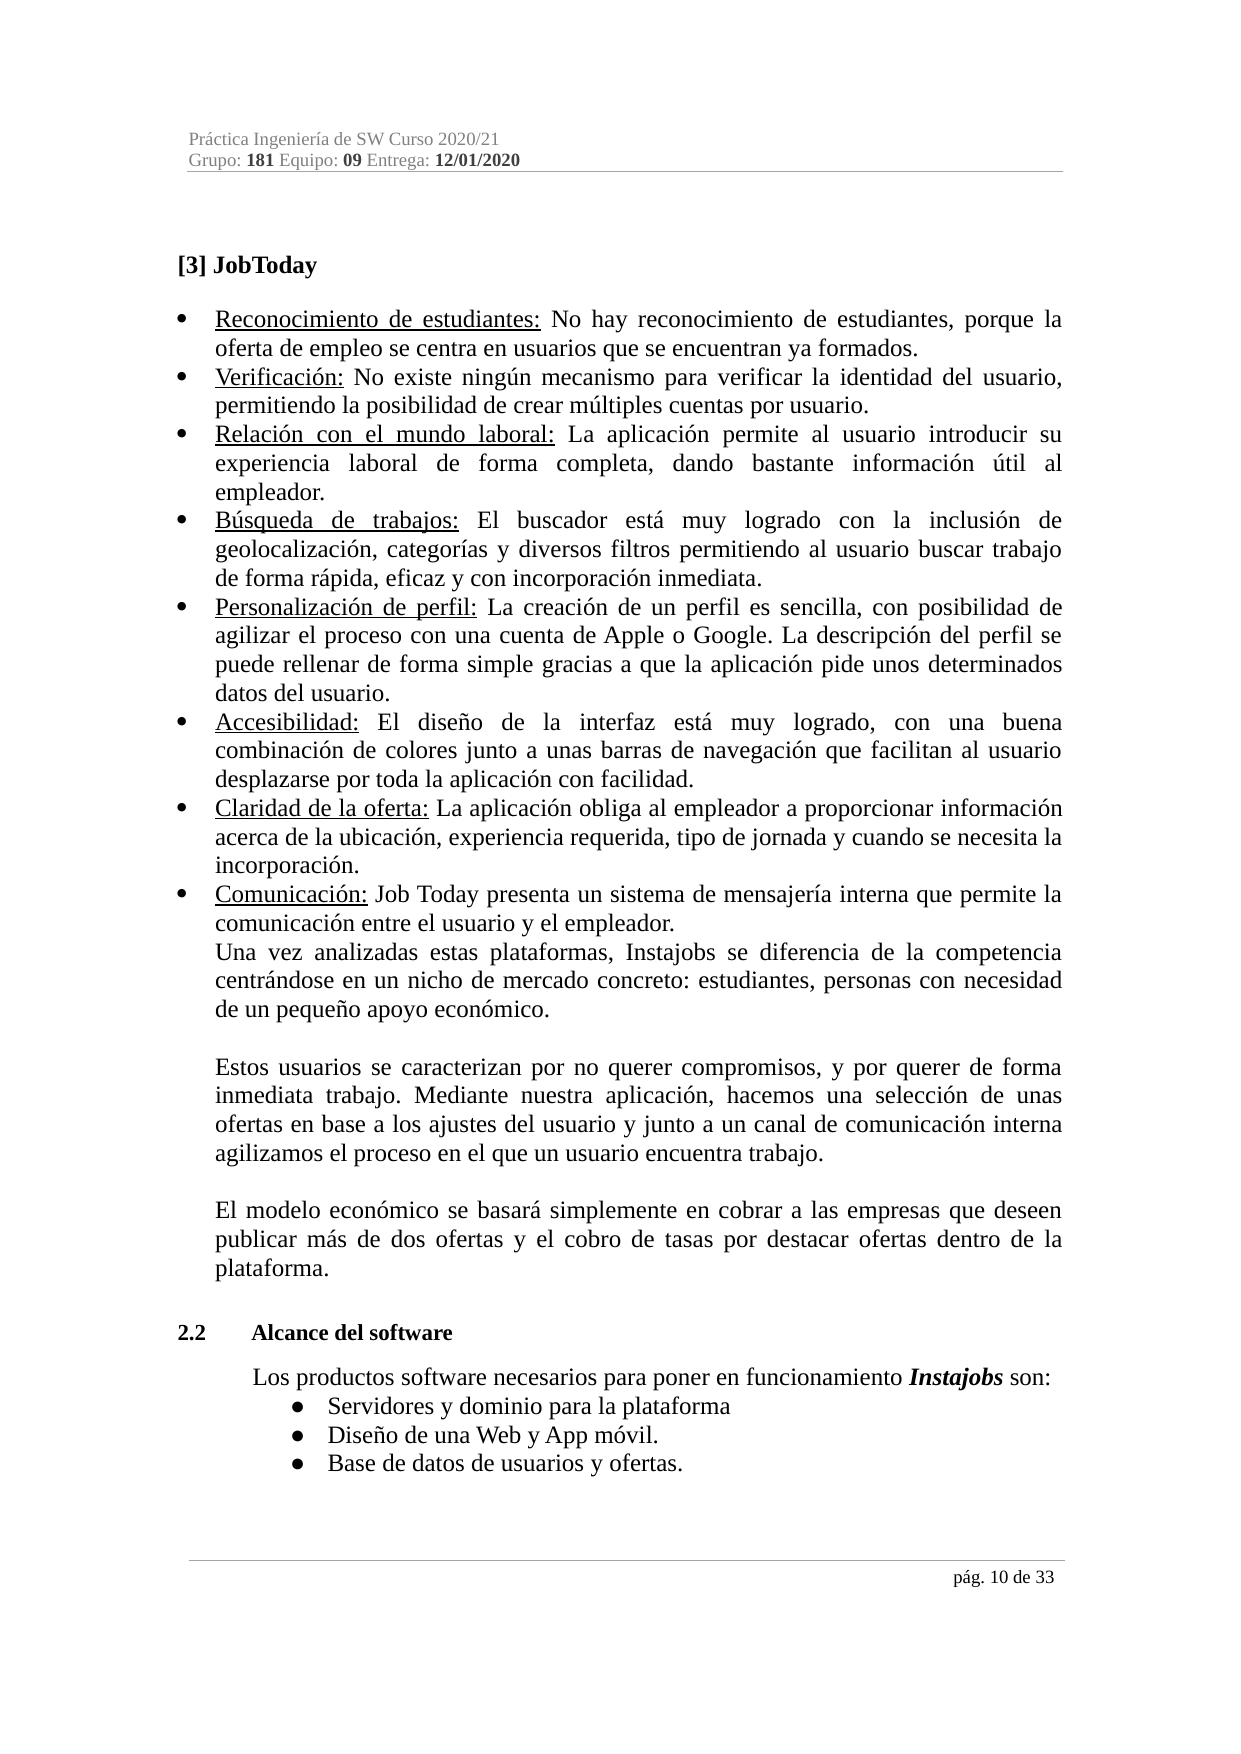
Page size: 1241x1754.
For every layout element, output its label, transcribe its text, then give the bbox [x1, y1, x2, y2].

list Servidores y dominio para la plataforma [290, 1391, 1063, 1420]
list Estos usuarios se caracterizan por no querer compromisos, y por querer de forma inmediata trabajo. Mediante nuestra aplicación, hacemos una selección de unas ofertas en base a los ajustes del usuario y junto a un canal de comunicación interna agilizamos el proceso en el que un usuario encuentra trabajo. [215, 1052, 1063, 1167]
text Los productos software necesarios para poner en funcionamiento Instajobs son: [252, 1362, 1063, 1391]
list Relación con el mundo laboral: La aplicación permite al usuario introducir su experiencia laboral de forma completa, dando bastante información útil al empleador. [177, 419, 1063, 505]
subtitle Alcance del software [177, 1319, 1063, 1346]
list Personalización de perfil: La creación de un perfil es sencilla, con posibilidad de agilizar el proceso con una cuenta de Apple o Google. La descripción del perfil se puede rellenar de forma simple gracias a que la aplicación pide unos determinados datos del usuario. [177, 592, 1063, 707]
list Base de datos de usuarios y ofertas. [290, 1448, 1063, 1477]
list Diseño de una Web y App móvil. [290, 1420, 1063, 1448]
list Reconocimiento de estudiantes: No hay reconocimiento de estudiantes, porque la oferta de empleo se centra en usuarios que se encuentran ya formados. [177, 304, 1063, 362]
list Claridad de la oferta: La aplicación obliga al empleador a proporcionar información acerca de la ubicación, experiencia requerida, tipo de jornada y cuando se necesita la incorporación. [177, 793, 1063, 879]
list Una vez analizadas estas plataformas, Instajobs se diferencia de la competencia centrándose en un nicho de mercado concreto: estudiantes, personas con necesidad de un pequeño apoyo económico. [215, 937, 1063, 1023]
list El modelo económico se basará simplemente en cobrar a las empresas que deseen publicar más de dos ofertas y el cobro de tasas por destacar ofertas dentro de la plataforma. [215, 1195, 1063, 1282]
list Verificación: No existe ningún mecanismo para verificar la identidad del usuario, permitiendo la posibilidad de crear múltiples cuentas por usuario. [177, 362, 1063, 419]
text [3] JobToday [177, 250, 1063, 279]
list Accesibilidad: El diseño de la interfaz está muy logrado, con una buena combinación de colores junto a unas barras de navegación que facilitan al usuario desplazarse por toda la aplicación con facilidad. [177, 707, 1063, 793]
list Comunicación: Job Today presenta un sistema de mensajería interna que permite la comunicación entre el usuario y el empleador. [177, 879, 1063, 937]
list Búsqueda de trabajos: El buscador está muy logrado con la inclusión de geolocalización, categorías y diversos filtros permitiendo al usuario buscar trabajo de forma rápida, eficaz y con incorporación inmediata. [177, 505, 1063, 592]
